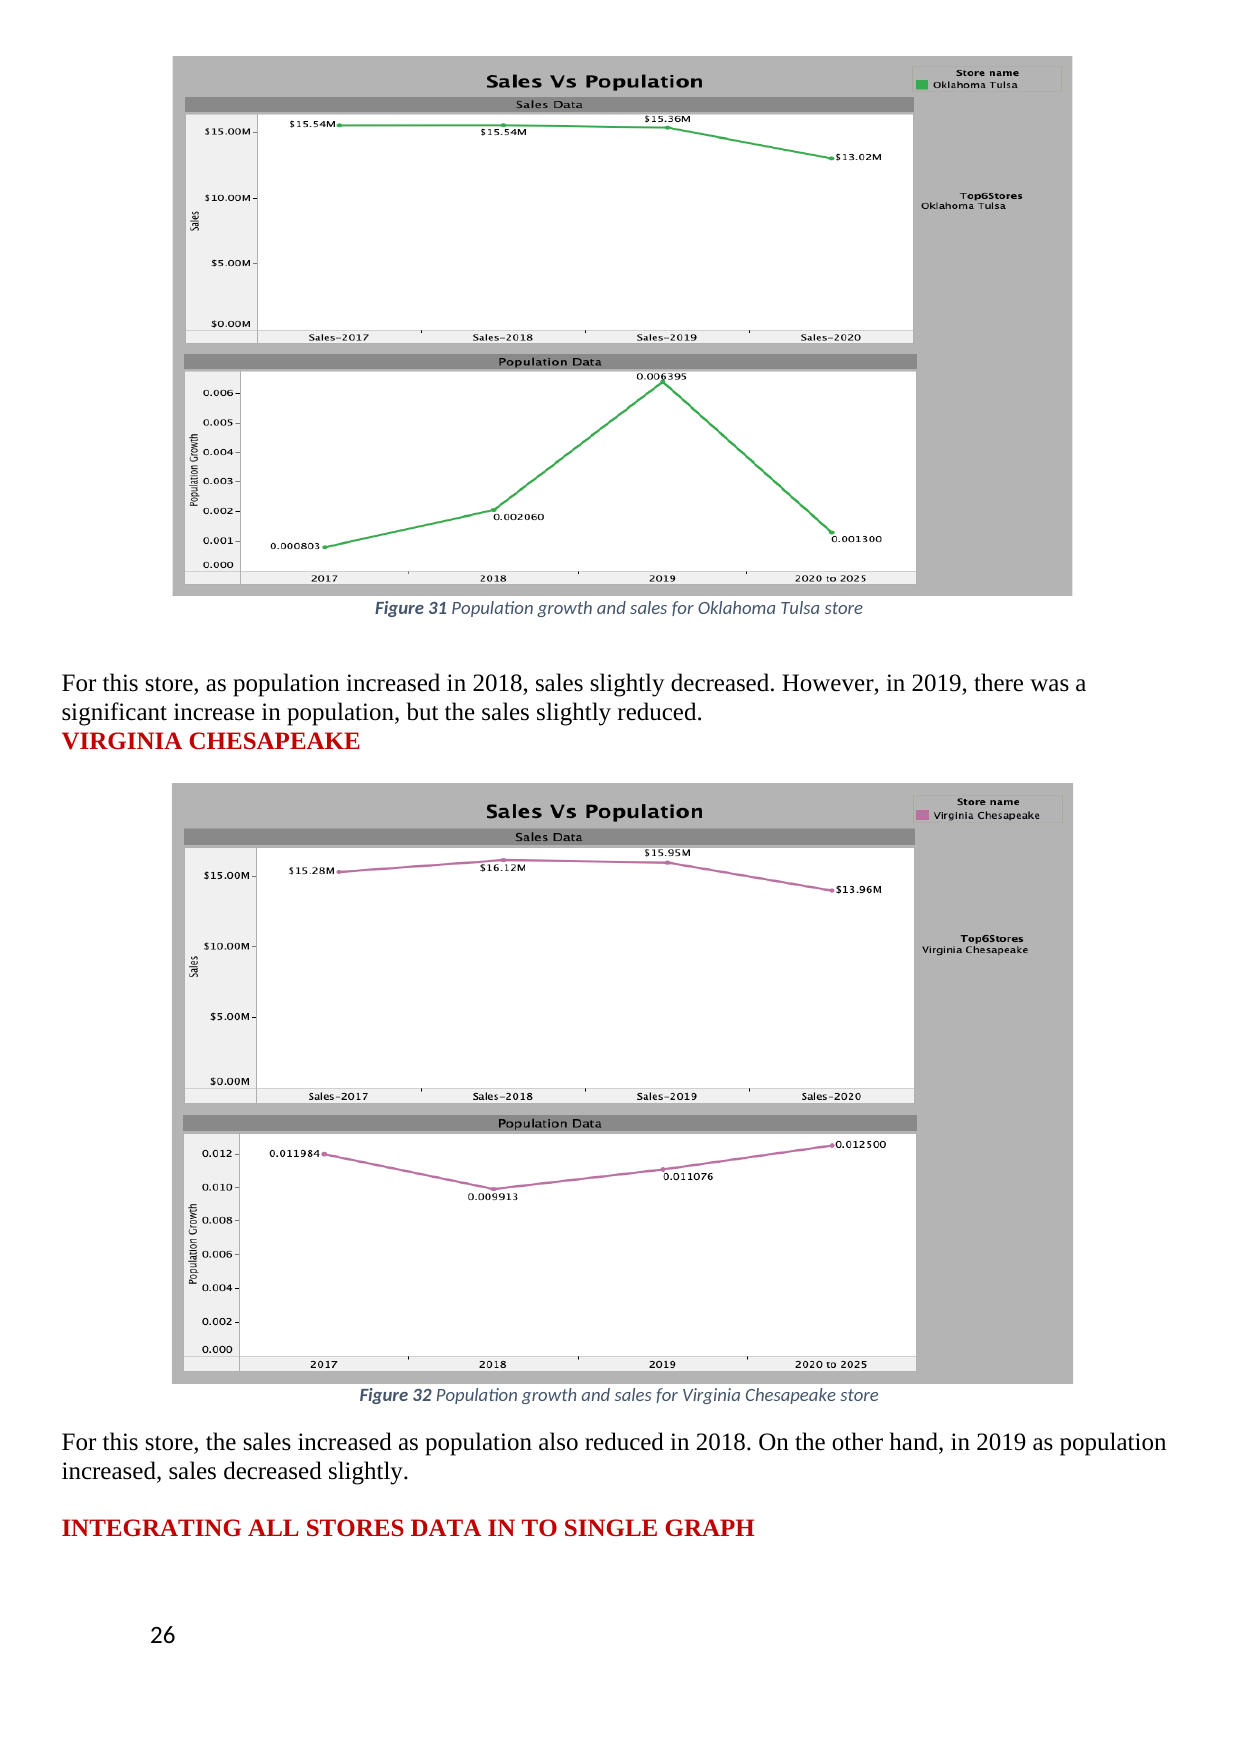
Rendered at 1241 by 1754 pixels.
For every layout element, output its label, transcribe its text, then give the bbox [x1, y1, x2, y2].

picture [171, 783, 1074, 1384]
text For this store, the sales increased as population also reduced in 2018. On the other hand, in 2019 as population increased, sales decreased slightly. [61, 1427, 1184, 1485]
text INTEGRATING ALL STORES DATA IN TO SINGLE GRAPH [61, 1513, 1184, 1542]
text Figure 31 Population growth and sales for Oklahoma Tulsa store [150, 596, 1090, 619]
picture [172, 56, 1073, 596]
text VIRGINIA CHESAPEAKE [61, 726, 1184, 755]
text Figure 32 Population growth and sales for Virginia Chesapeake store [150, 1383, 1090, 1406]
text For this store, as population increased in 2018, sales slightly decreased. However, in 2019, there was a significant increase in population, but the sales slightly reduced. [61, 668, 1184, 726]
